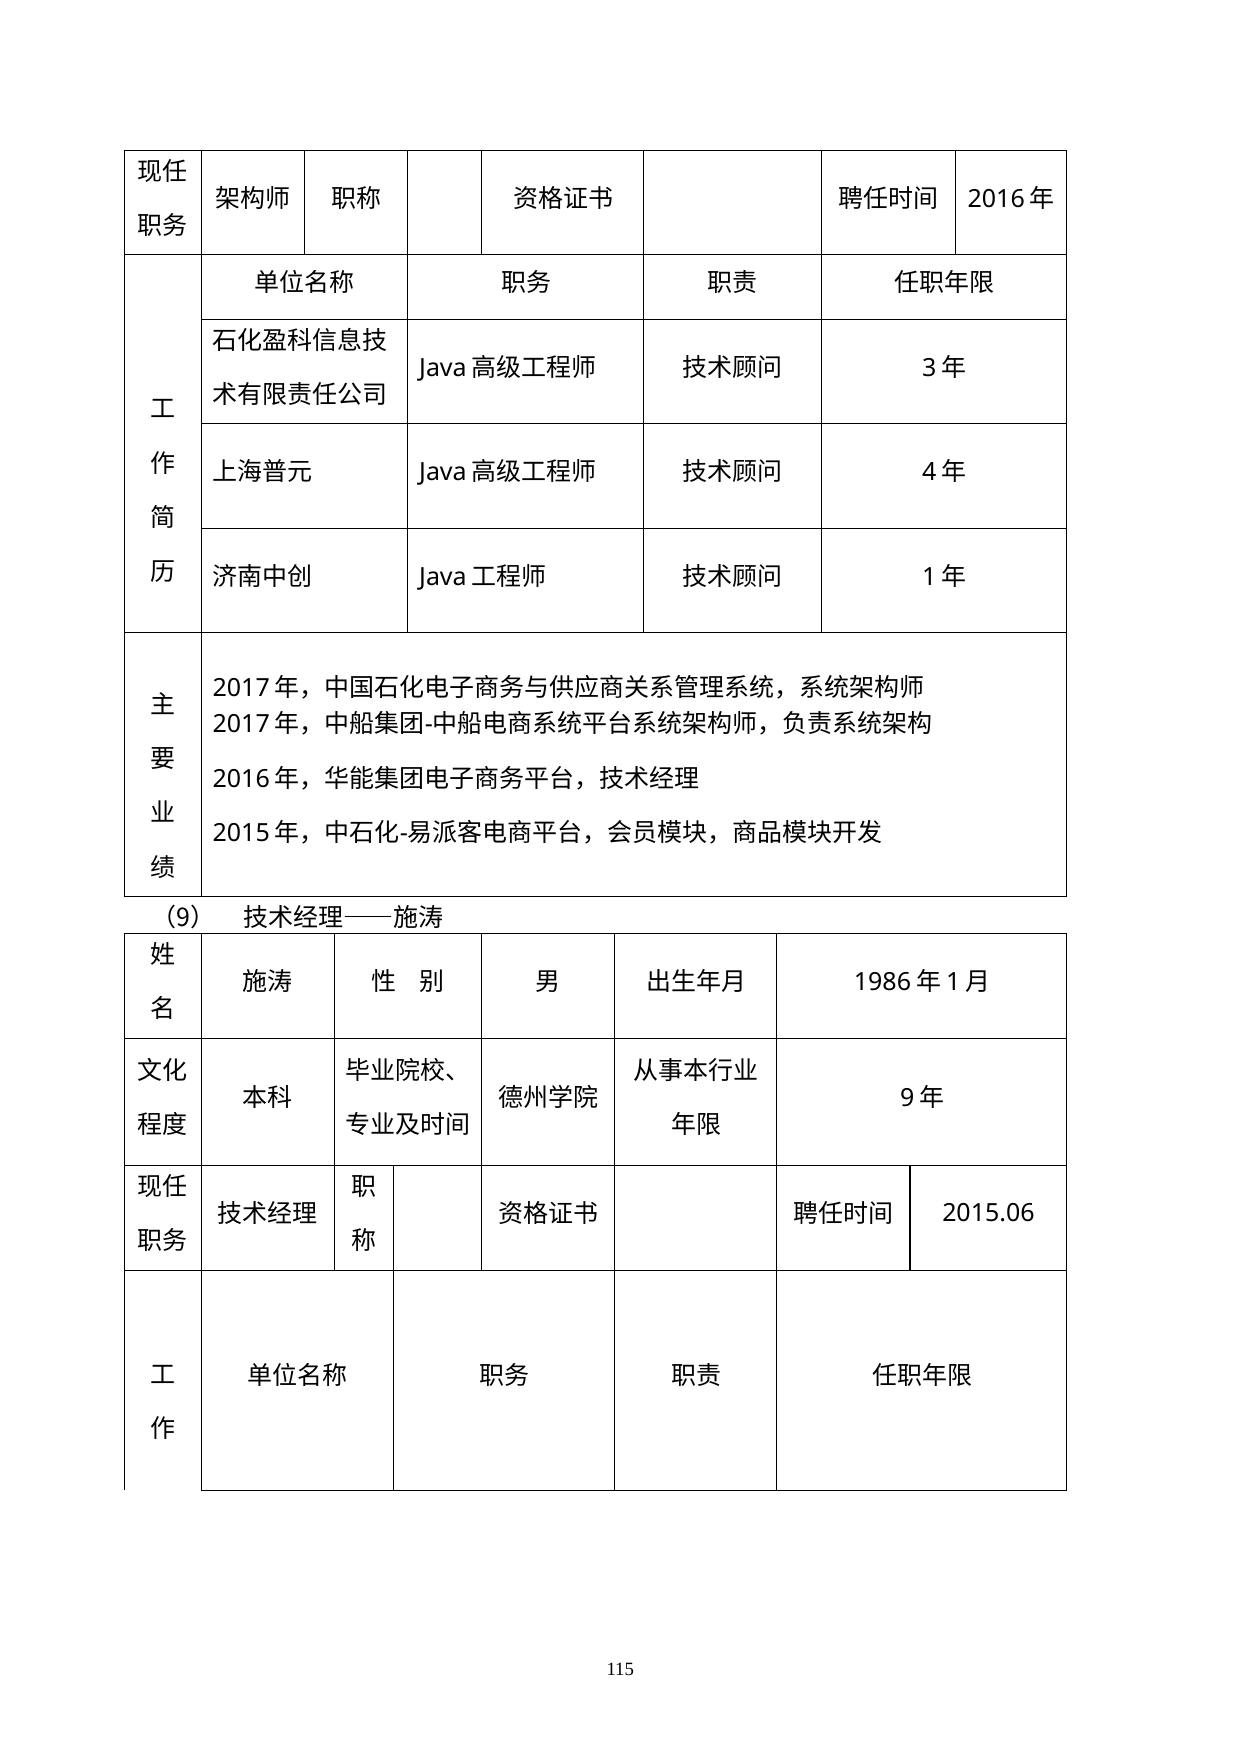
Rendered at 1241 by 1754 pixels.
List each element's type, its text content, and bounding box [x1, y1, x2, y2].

table_cell 聘任时间 [822, 151, 955, 254]
table_cell 德州学院 [482, 1039, 614, 1165]
table_cell 2017年，中国石化电子商务与供应商关系管理系统，系统架构师 2017年，中船集团-中船电商系统平台系统架构师，负责系统架构 2016年，华能集团电子商务平台，技术经理 2015年，中石化-易派客电商平台，会员模块，商品模块开发 [202, 633, 1066, 896]
table_cell 架构师 [202, 151, 304, 254]
table_header 姓 名 [125, 934, 201, 1037]
table_cell 任职年限 [777, 1271, 1066, 1490]
table_cell 技术顾问 [644, 320, 821, 423]
table_cell 技术顾问 [644, 424, 821, 528]
table_cell 职责 [644, 255, 821, 319]
table_cell 职称 [335, 1166, 393, 1269]
table_cell 现任职务 [125, 151, 201, 254]
table_header 施涛 [202, 934, 334, 1037]
list 技术经理——施涛 [151, 897, 1128, 933]
table_cell [615, 1166, 776, 1269]
table_cell 现任职务 [125, 1166, 201, 1269]
table_cell 技术顾问 [644, 529, 821, 632]
table_cell 济南中创 [202, 529, 407, 632]
table_cell 4年 [822, 424, 1066, 528]
table_cell 主 要 业 绩 [125, 633, 201, 896]
table_cell 职务 [394, 1271, 614, 1490]
table_cell 石化盈科信息技术有限责任公司 [202, 320, 407, 423]
table_cell 文化程度 [125, 1039, 201, 1165]
table_cell 2015.06 [911, 1166, 1066, 1269]
table_cell Java工程师 [408, 529, 643, 632]
table_cell 1年 [822, 529, 1066, 632]
table_cell [394, 1166, 481, 1269]
table_cell 工 作 简 历 [125, 255, 201, 632]
table_cell 3年 [822, 320, 1066, 423]
table_cell 任职年限 [822, 255, 1066, 319]
table_cell 资格证书 [482, 151, 643, 254]
table_cell 资格证书 [482, 1166, 614, 1269]
table_cell 职务 [408, 255, 643, 319]
table_cell [644, 151, 821, 254]
table_cell 2016年 [956, 151, 1066, 254]
table_cell Java高级工程师 [408, 320, 643, 423]
table_header 男 [482, 934, 614, 1037]
table_cell Java高级工程师 [408, 424, 643, 528]
table_cell [408, 151, 481, 254]
table_cell 单位名称 [202, 1271, 393, 1490]
table_header 出生年月 [615, 934, 776, 1037]
table_cell 从事本行业年限 [615, 1039, 776, 1165]
table_cell 聘任时间 [777, 1166, 909, 1269]
table_header 性 别 [335, 934, 481, 1037]
table_cell 上海普元 [202, 424, 407, 528]
table_cell 工 作 简 历 [125, 1271, 201, 1490]
table_cell 技术经理 [202, 1166, 334, 1269]
table_cell 单位名称 [202, 255, 407, 319]
table_header 1986年1月 [777, 934, 1066, 1037]
table_cell 9年 [777, 1039, 1066, 1165]
table_cell 职责 [615, 1271, 776, 1490]
table_cell 职称 [305, 151, 407, 254]
table_cell 毕业院校、 专业及时间 [335, 1039, 481, 1165]
table_cell 本科 [202, 1039, 334, 1165]
